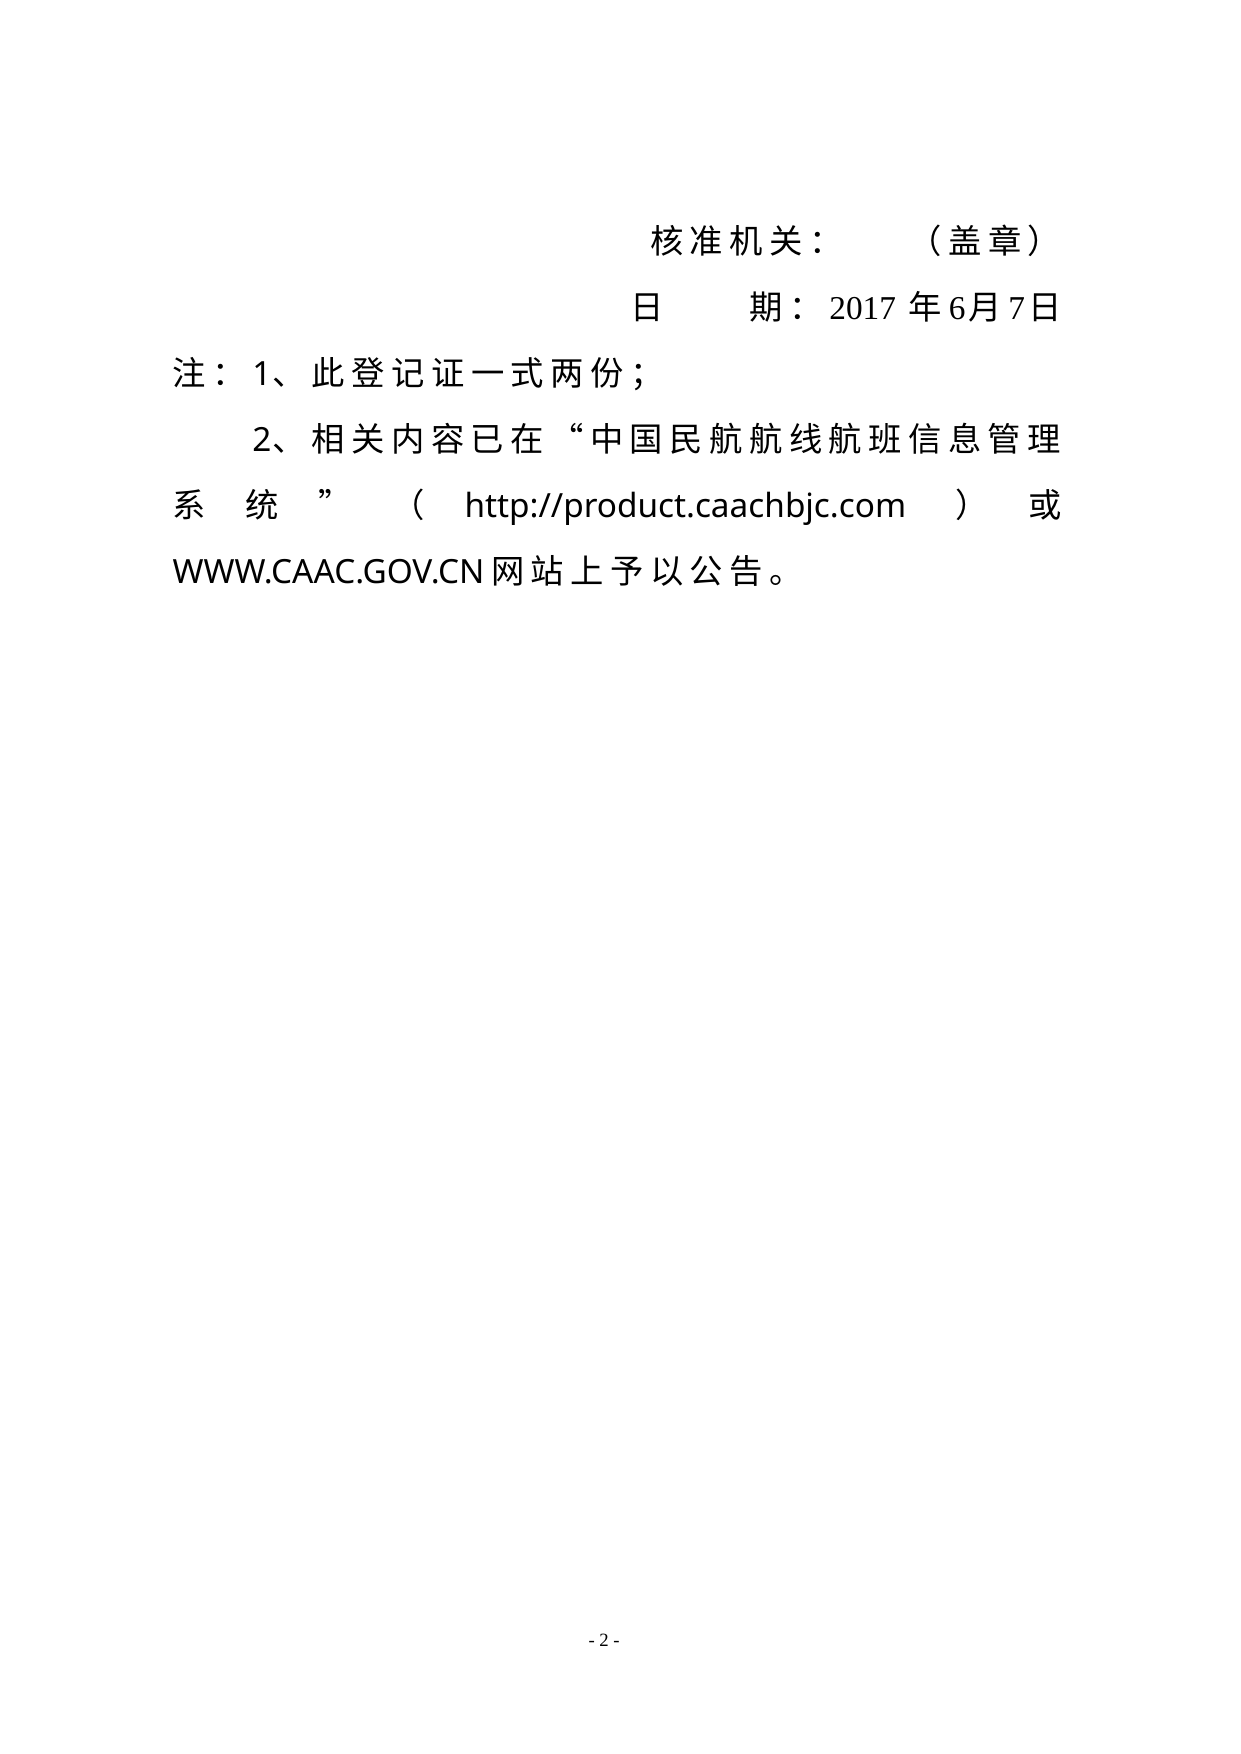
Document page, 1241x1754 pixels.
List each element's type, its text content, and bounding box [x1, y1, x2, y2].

text 2、相关内容已在“中国民航航线航班信息管理系统”（http://product.caachbjc.com）或WWW.CAAC.GOV.CN网站上予以公告。 [172, 404, 1068, 602]
text 日 期：2017年6月7日 [172, 272, 1068, 338]
text 核准机关： （盖章） [172, 206, 1068, 272]
text 注：1、此登记证一式两份； [172, 338, 1068, 404]
